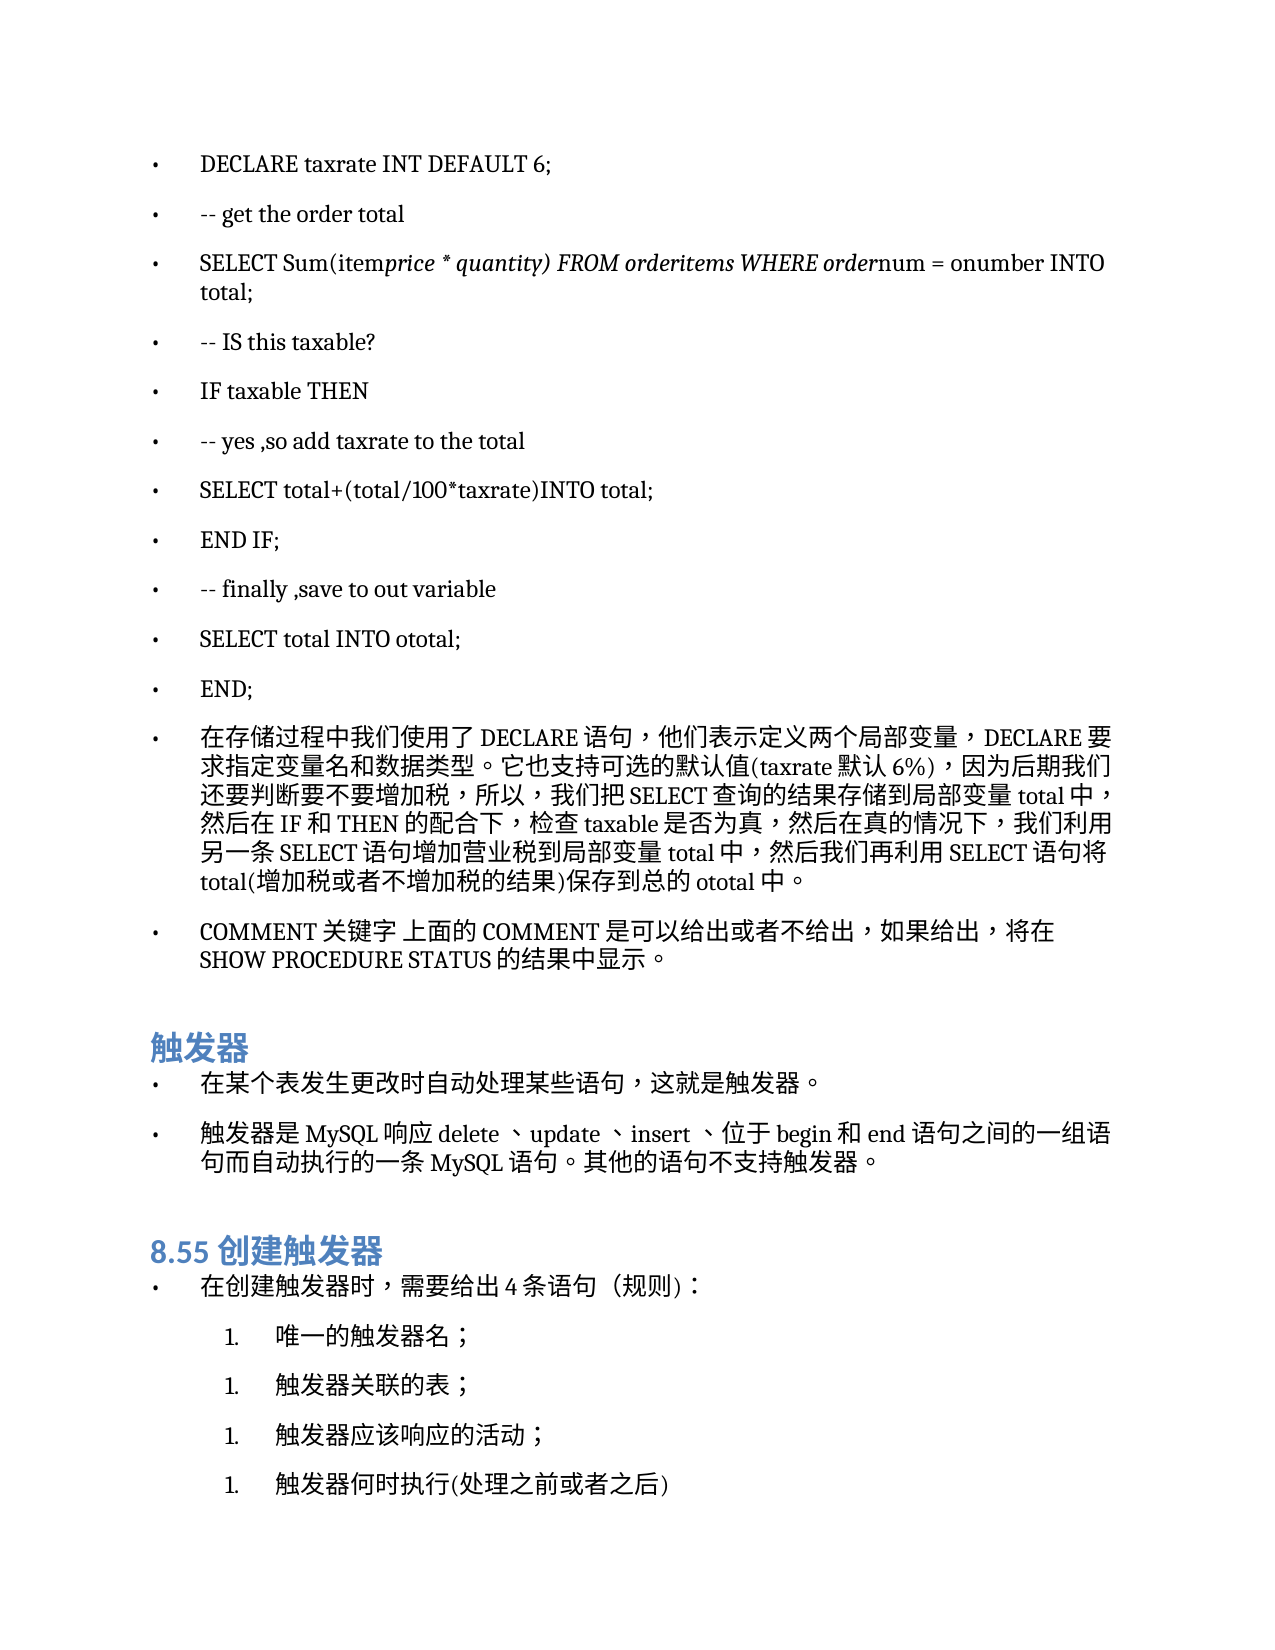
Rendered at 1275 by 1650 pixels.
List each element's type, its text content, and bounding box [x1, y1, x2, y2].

list COMMENT关键字 上面的COMMENT是可以给出或者不给出，如果给出，将在SHOW PROCEDURE STATUS的结果中显示。 [150, 917, 1125, 975]
subtitle 触发器 [150, 1025, 1125, 1070]
list -- yes ,so add taxrate to the total [150, 427, 1125, 455]
list DECLARE taxrate INT DEFAULT 6; [150, 150, 1125, 179]
list 在某个表发生更改时自动处理某些语句，这就是触发器。 [150, 1070, 1125, 1099]
list -- get the order total [150, 199, 1125, 228]
list 在存储过程中我们使用了DECLARE语句，他们表示定义两个局部变量，DECLARE要求指定变量名和数据类型。它也支持可选的默认值(taxrate默认6%)，因为后期我们还要判断要不要增加税，所以，我们把SELECT查询的结果存储到局部变量total中，然后在IF 和THEN的配合下，检查taxable是否为真，然后在真的情况下，我们利用另一条SELECT语句增加营业税到局部变量total中，然后我们再利用SELECT语句将total(增加税或者不增加税的结果)保存到总的ototal中。 [150, 724, 1125, 897]
list 在创建触发器时，需要给出4条语句（规则)： [150, 1273, 1125, 1302]
list -- finally ,save to out variable [150, 575, 1125, 604]
list SELECT Sum(itemprice * quantity) FROM orderitems WHERE ordernum = onumber INTO total; [150, 249, 1125, 307]
list 触发器何时执行(处理之前或者之后) [225, 1471, 1125, 1500]
subtitle 8.55 创建触发器 [150, 1227, 1125, 1273]
list IF taxable THEN [150, 377, 1125, 406]
list 触发器应该响应的活动； [225, 1422, 1125, 1450]
list 触发器关联的表； [225, 1372, 1125, 1401]
list 触发器是MySQL响应delete 、update 、insert 、位于begin 和end语句之间的一组语句而自动执行的一条MySQL语句。其他的语句不支持触发器。 [150, 1120, 1125, 1177]
list END; [150, 674, 1125, 703]
list -- IS this taxable? [150, 327, 1125, 356]
list 唯一的触发器名； [225, 1322, 1125, 1351]
list SELECT total+(total/100*taxrate)INTO total; [150, 476, 1125, 505]
list END IF; [150, 526, 1125, 554]
list SELECT total INTO ototal; [150, 625, 1125, 654]
